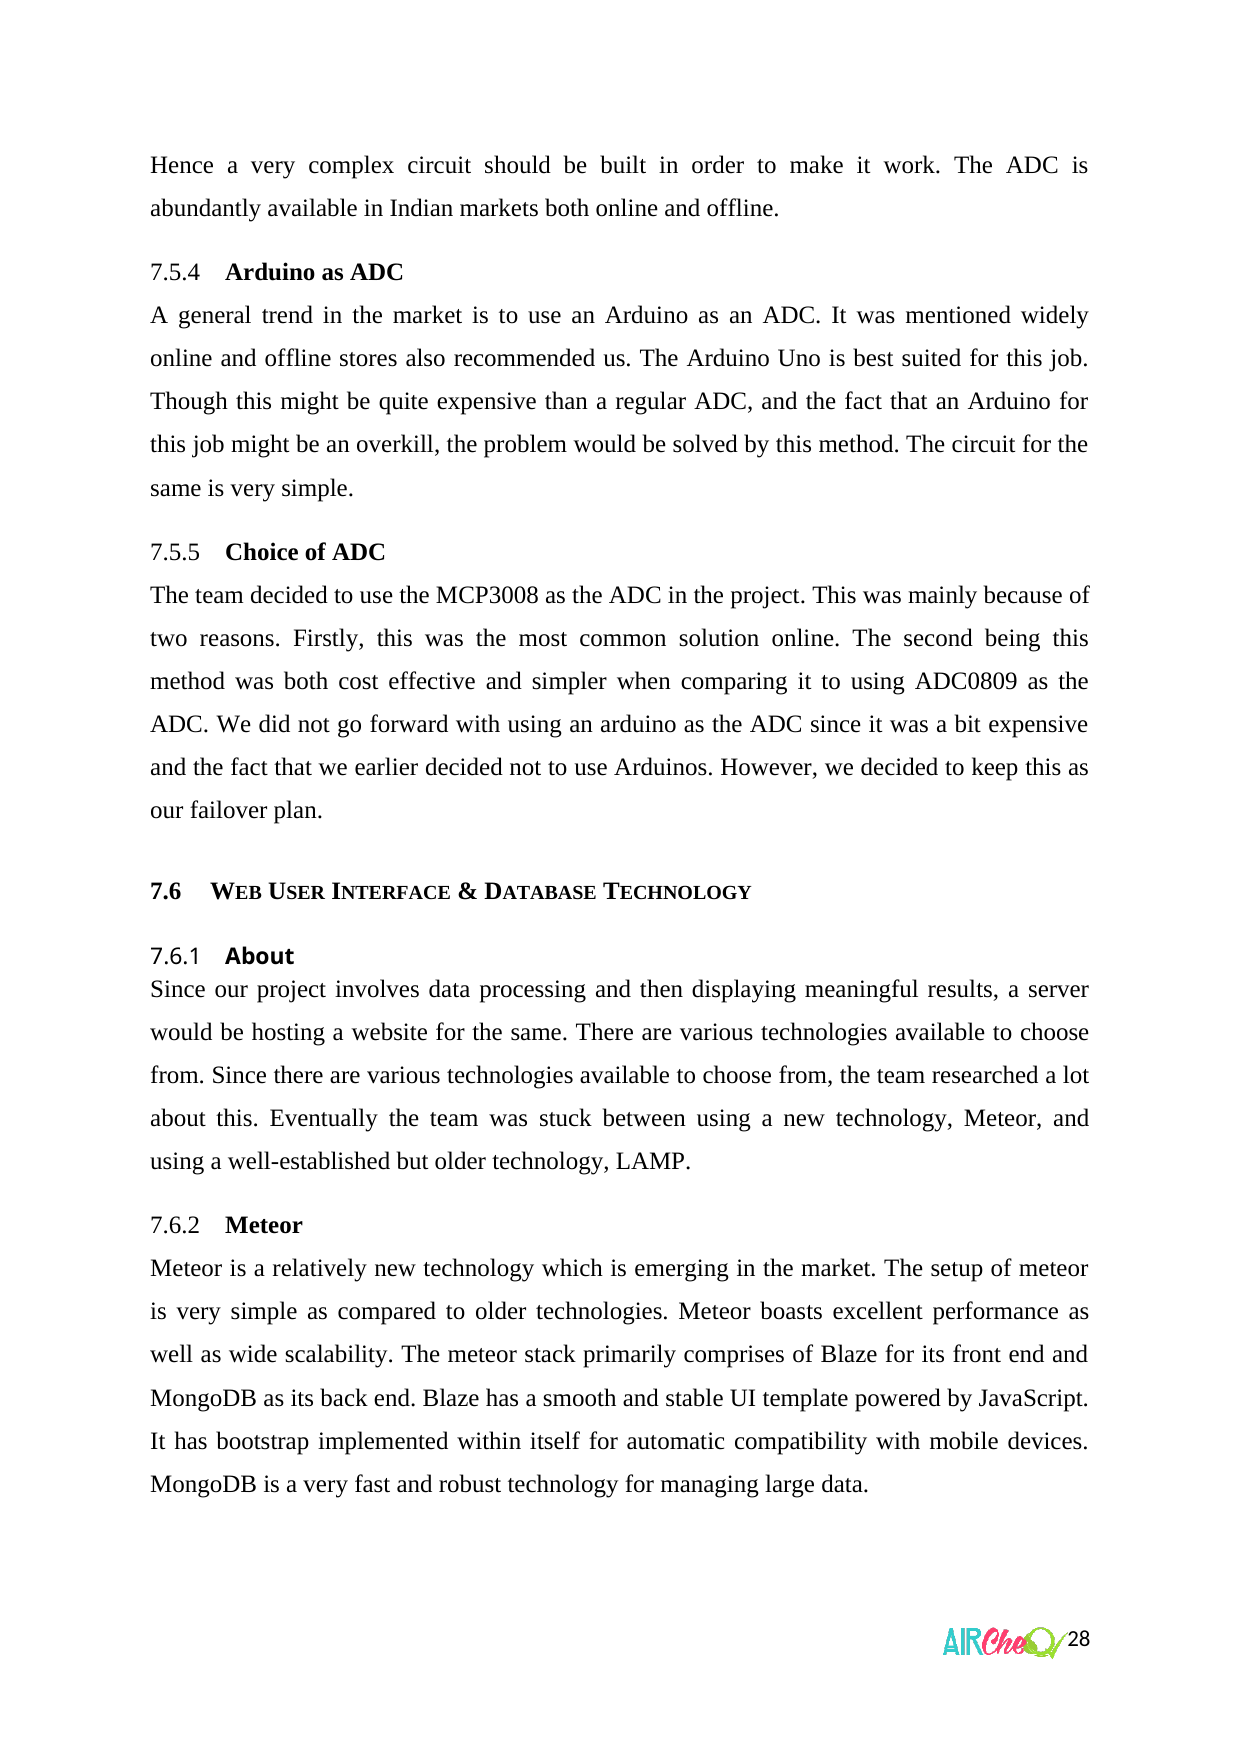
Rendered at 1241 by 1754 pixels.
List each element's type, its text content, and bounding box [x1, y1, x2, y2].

text Meteor is a relatively new technology which is emerging in the market. The setup of meteor is very simple as compared to older technologies. Meteor boasts excellent performance as well as wide scalability. The meteor stack primarily comprises of Blaze for its front end and MongoDB as its back end. Blaze has a smooth and stable UI template powered by JavaScript. It has bootstrap implemented within itself for automatic compatibility with mobile devices. MongoDB is a very fast and robust technology for managing large data. [150, 1253, 1090, 1498]
subtitle Choice of ADC [150, 537, 1090, 565]
picture [929, 1618, 1079, 1663]
subtitle Arduino as ADC [150, 257, 1090, 286]
text The team decided to use the MCP3008 as the ADC in the project. This was mainly because of two reasons. Firstly, this was the most common solution online. The second being this method was both cost effective and simpler when comparing it to using ADC0809 as the ADC. We did not go forward with using an arduino as the ADC since it was a bit expensive and the fact that we earlier decided not to use Arduinos. However, we decided to keep this as our failover plan. [150, 580, 1090, 824]
subtitle About [150, 940, 1090, 971]
text Since our project involves data processing and then displaying meaningful results, a server would be hosting a website for the same. There are various technologies available to choose from. Since there are various technologies available to choose from, the team researched a lot about this. Eventually the team was stuck between using a new technology, Meteor, and using a well-established but older technology, LAMP. [150, 974, 1090, 1175]
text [150, 150, 1090, 222]
subtitle Meteor [150, 1210, 1090, 1239]
subtitle Web User Interface & Database Technology [150, 876, 1090, 905]
text A general trend in the market is to use an Arduino as an ADC. It was mentioned widely online and offline stores also recommended us. The Arduino Uno is best suited for this job. Though this might be quite expensive than a regular ADC, and the fact that an Arduino for this job might be an overkill, the problem would be solved by this method. The circuit for the same is very simple. [150, 300, 1090, 501]
